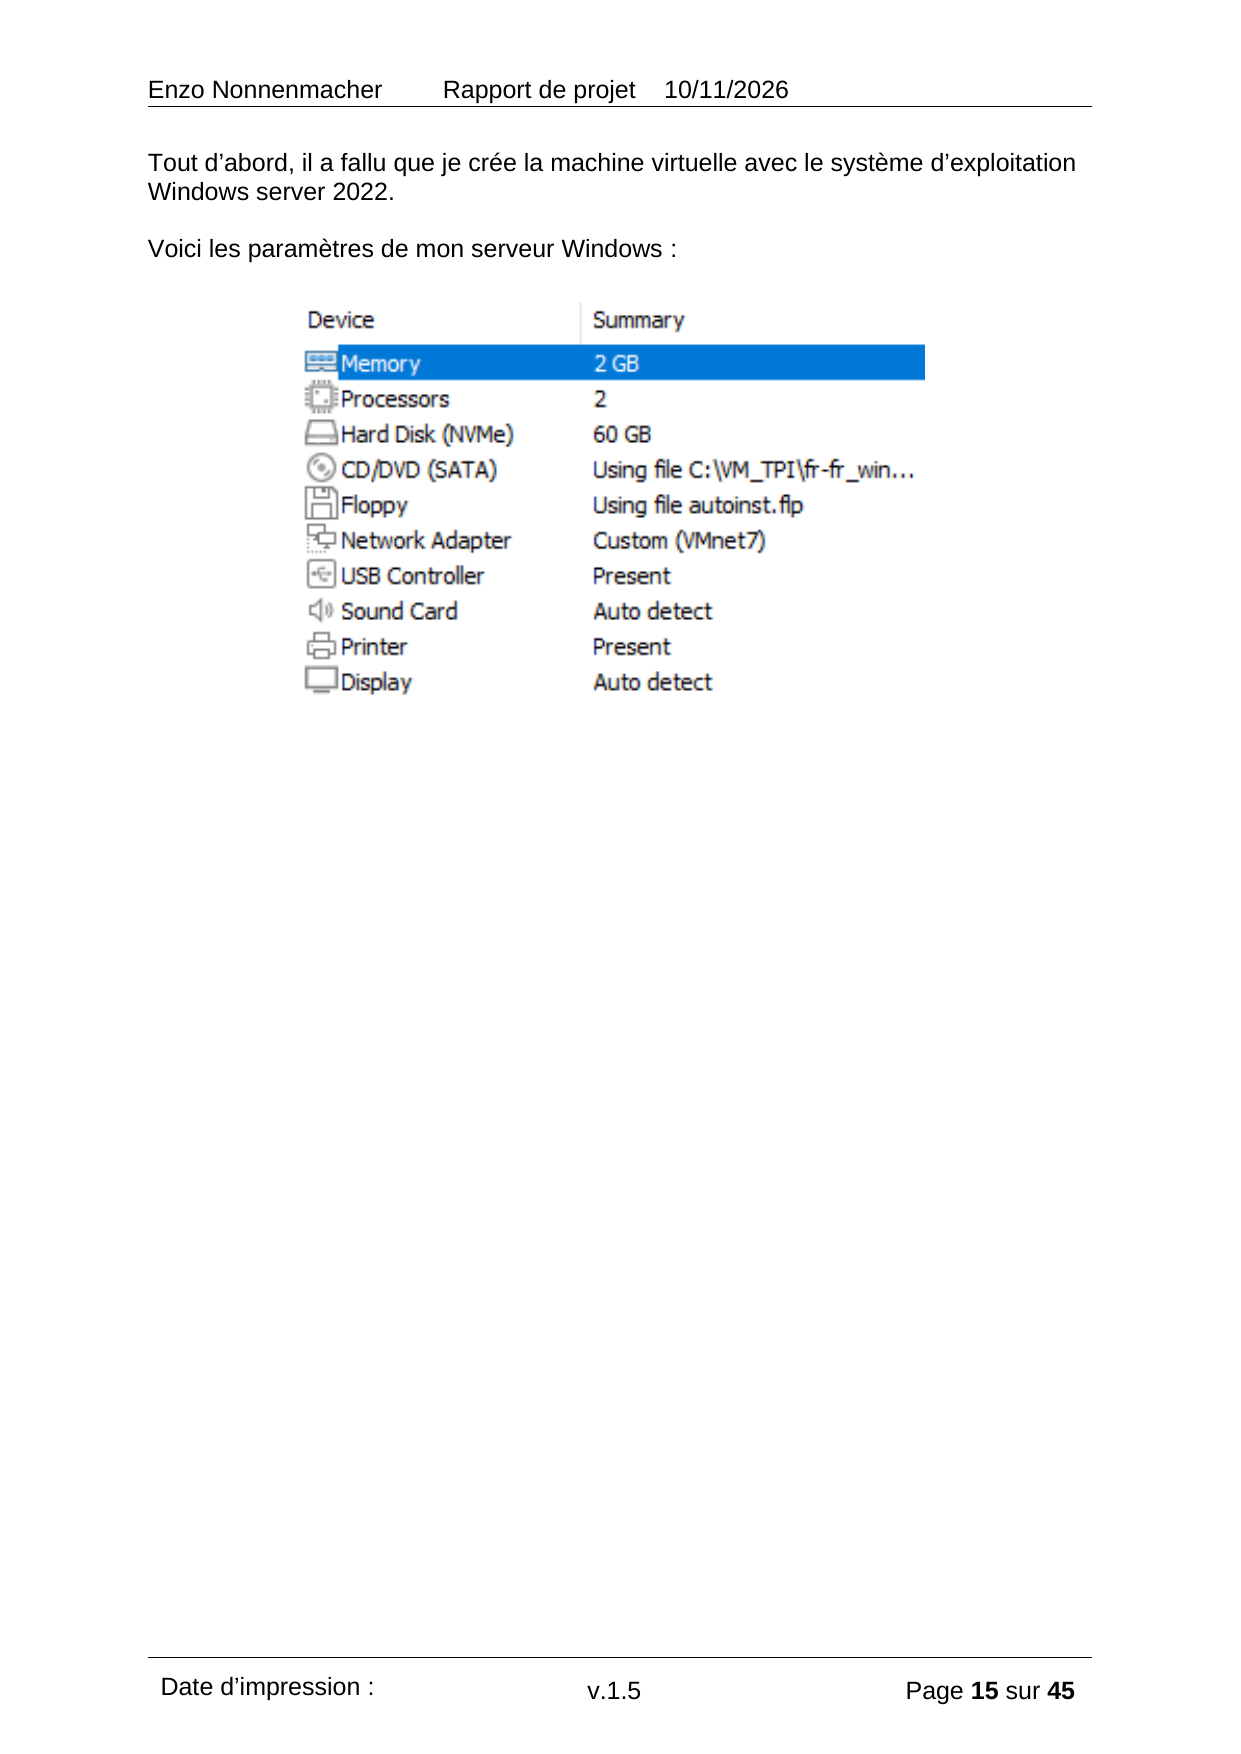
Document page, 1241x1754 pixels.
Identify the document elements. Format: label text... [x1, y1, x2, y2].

text Tout d’abord, il a fallu que je crée la machine virtuelle avec le système d’exploitation Windows server 2022. [148, 148, 1092, 205]
picture [301, 302, 925, 720]
text Voici les paramètres de mon serveur Windows : [148, 234, 1092, 263]
